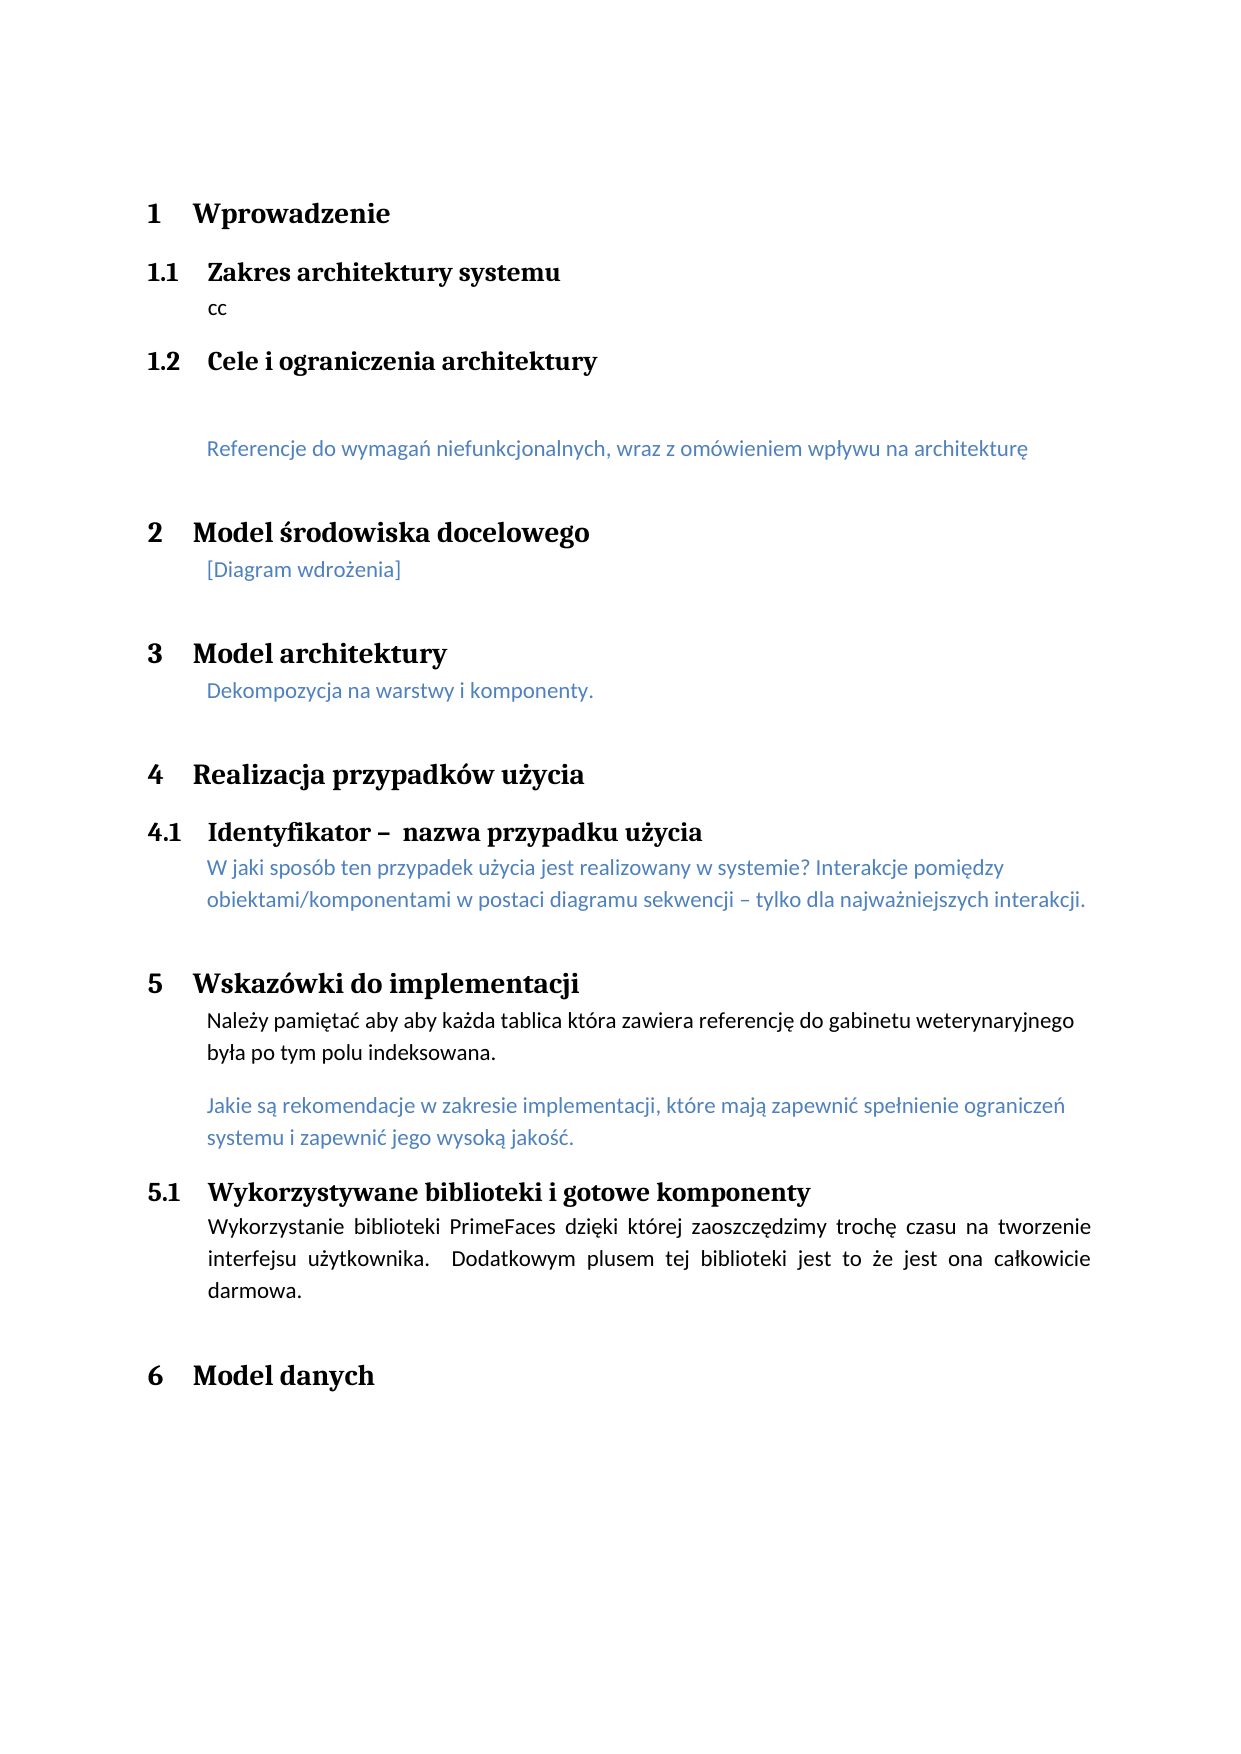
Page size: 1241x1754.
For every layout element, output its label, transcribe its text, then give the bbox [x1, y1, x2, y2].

text W jaki sposób ten przypadek użycia jest realizowany w systemie? Interakcje pomiędzy obiektami/komponentami w postaci diagramu sekwencji – tylko dla najważniejszych interakcji. [207, 853, 1093, 913]
subtitle Identyfikator – nazwa przypadku użycia [148, 817, 1093, 849]
subtitle Wskazówki do implementacji [148, 968, 1093, 1001]
text Jakie są rekomendacje w zakresie implementacji, które mają zapewnić spełnienie ograniczeń systemu i zapewnić jego wysoką jakość. [207, 1091, 1093, 1152]
text Należy pamiętać aby aby każda tablica która zawiera referencję do gabinetu weterynaryjnego była po tym polu indeksowana. [207, 1006, 1093, 1066]
text [Diagram wdrożenia] [207, 555, 1093, 583]
subtitle Wykorzystywane biblioteki i gotowe komponenty [148, 1177, 1093, 1208]
subtitle Realizacja przypadków użycia [148, 758, 1093, 792]
text Referencje do wymagań niefunkcjonalnych, wraz z omówieniem wpływu na architekturę [207, 434, 1093, 462]
subtitle Model danych [148, 1359, 1093, 1392]
text Wykorzystanie biblioteki PrimeFaces dzięki której zaoszczędzimy trochę czasu na tworzenie interfejsu użytkownika. Dodatkowym plusem tej biblioteki jest to że jest ona całkowicie darmowa. [208, 1212, 1093, 1305]
subtitle Cele i ograniczenia architektury [148, 346, 1093, 377]
subtitle Model architektury [148, 637, 1093, 671]
subtitle Wprowadzenie [148, 198, 1093, 231]
text Dekompozycja na warstwy i komponenty. [207, 676, 1093, 704]
subtitle Zakres architektury systemu [148, 257, 1093, 288]
subtitle Model środowiska docelowego [148, 517, 1093, 550]
text cc [208, 293, 1093, 321]
